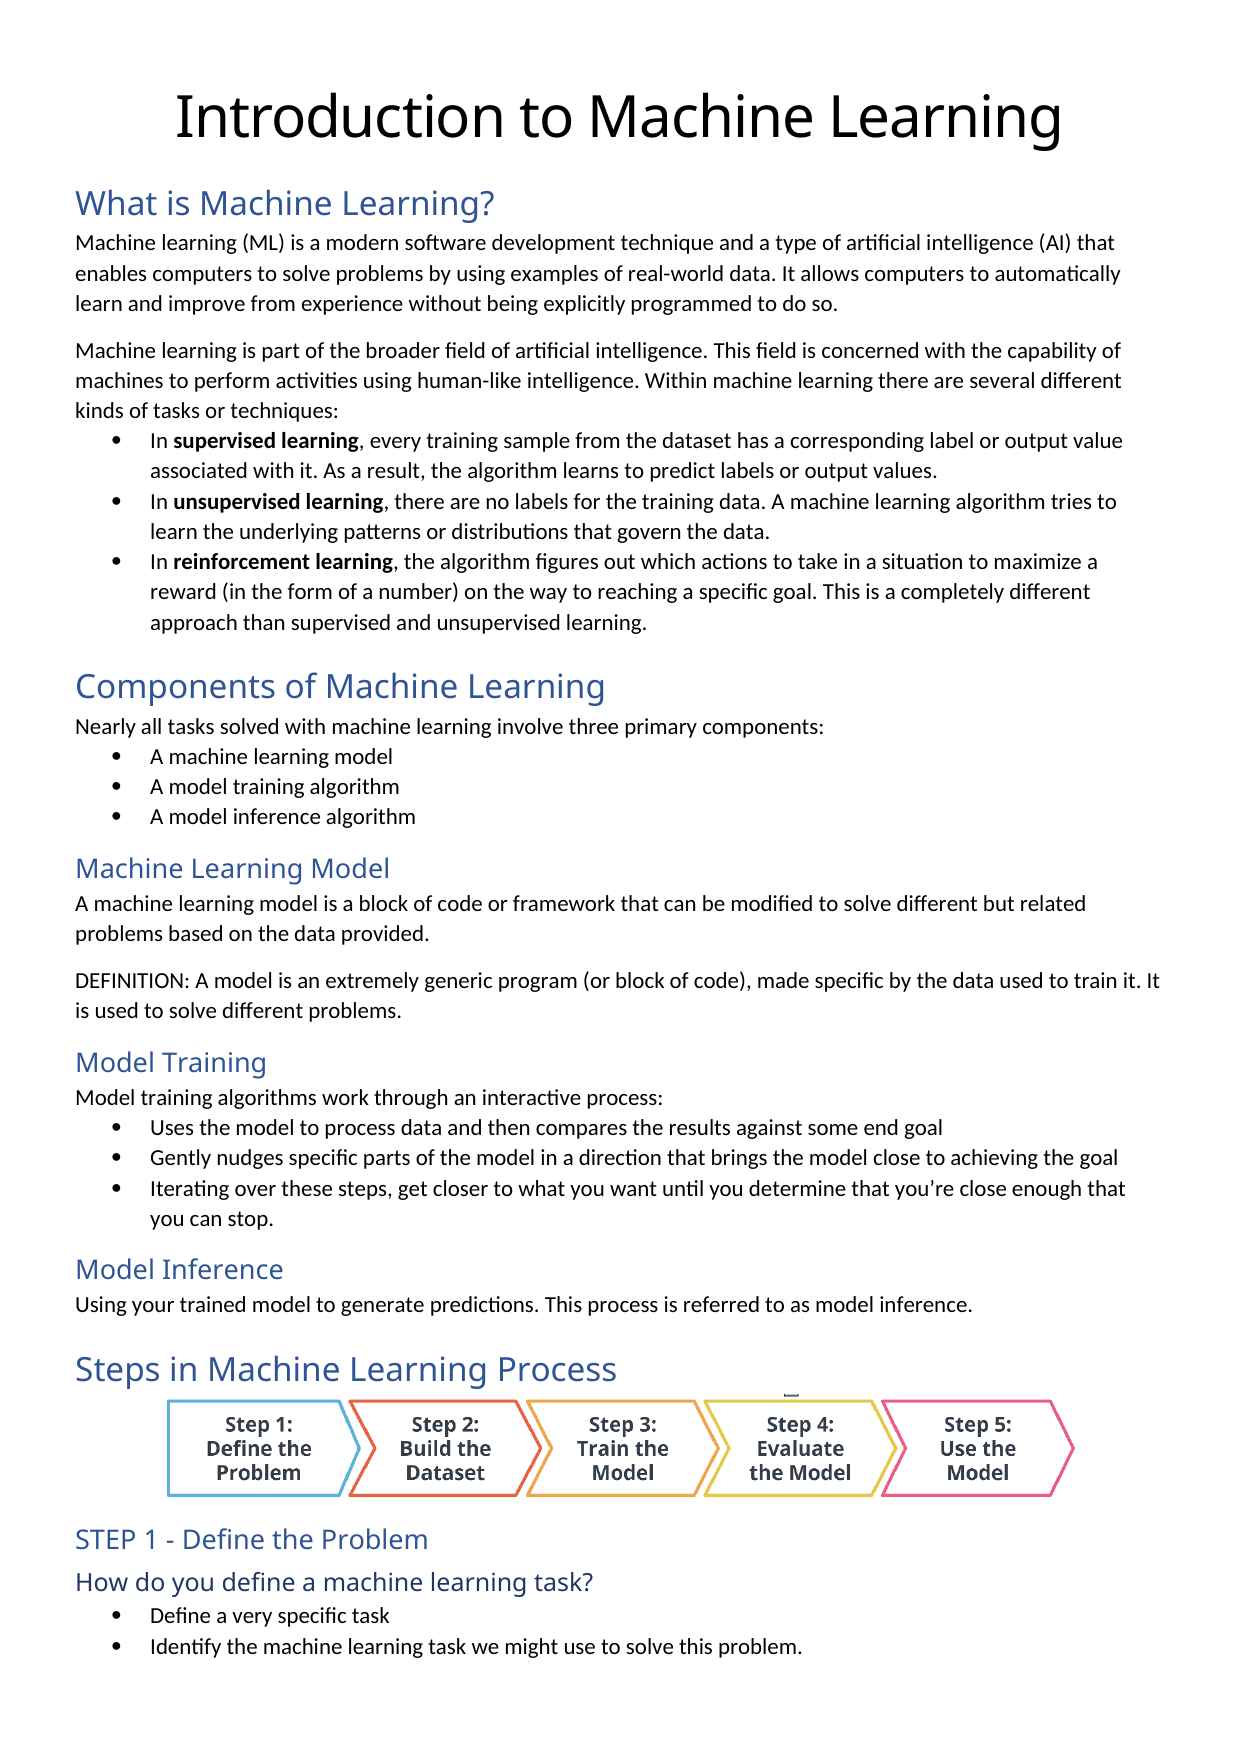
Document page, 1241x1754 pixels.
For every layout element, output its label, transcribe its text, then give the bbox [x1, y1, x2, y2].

text Machine learning (ML) is a modern software development technique and a type of artificial intelligence (AI) that enables computers to solve problems by using examples of real-world data. It allows computers to automatically learn and improve from experience without being explicitly programmed to do so. [75, 228, 1165, 317]
list In supervised learning, every training sample from the dataset has a corresponding label or output value associated with it. As a result, the algorithm learns to predict labels or output values. [112, 426, 1165, 484]
text Nearly all tasks solved with machine learning involve three primary components: [75, 712, 1165, 740]
list A model inference algorithm [112, 802, 1165, 830]
list A model training algorithm [112, 772, 1165, 800]
list A machine learning model [112, 742, 1165, 770]
list Iterating over these steps, get closer to what you want until you determine that you’re close enough that you can stop. [112, 1174, 1165, 1232]
text A machine learning model is a block of code or framework that can be modified to solve different but related problems based on the data provided. [75, 889, 1165, 947]
list Identify the machine learning task we might use to solve this problem. [112, 1632, 1165, 1660]
title Introduction to Machine Learning [75, 75, 1165, 154]
subtitle What is Machine Learning? [75, 179, 1165, 225]
text Machine learning is part of the broader field of artificial intelligence. This field is concerned with the capability of machines to perform activities using human-like intelligence. Within machine learning there are several different kinds of tasks or techniques: [75, 336, 1165, 424]
subtitle Machine Learning Model [75, 849, 1165, 886]
picture [163, 1394, 1078, 1502]
list In reinforcement learning, the algorithm figures out which actions to take in a situation to maximize a reward (in the form of a number) on the way to reaching a specific goal. This is a completely different approach than supervised and unsupervised learning. [112, 547, 1165, 636]
list Gently nudges specific parts of the model in a direction that brings the model close to achieving the goal [112, 1143, 1165, 1171]
subtitle How do you define a machine learning task? [75, 1565, 1165, 1599]
text Using your trained model to generate predictions. This process is referred to as model inference. [75, 1291, 1165, 1318]
list Define a very specific task [112, 1602, 1165, 1629]
list Uses the model to process data and then compares the results against some end goal [112, 1113, 1165, 1141]
subtitle Model Inference [75, 1251, 1165, 1288]
subtitle Steps in Machine Learning Process [75, 1346, 1165, 1391]
text Model training algorithms work through an interactive process: [75, 1083, 1165, 1111]
subtitle Components of Machine Learning [75, 663, 1165, 708]
text DEFINITION: A model is an extremely generic program (or block of code), made specific by the data used to train it. It is used to solve different problems. [75, 966, 1165, 1024]
subtitle Model Training [75, 1043, 1165, 1080]
subtitle STEP 1 - Define the Problem [75, 1521, 1165, 1558]
list In unsupervised learning, there are no labels for the training data. A machine learning algorithm tries to learn the underlying patterns or distributions that govern the data. [112, 487, 1165, 545]
